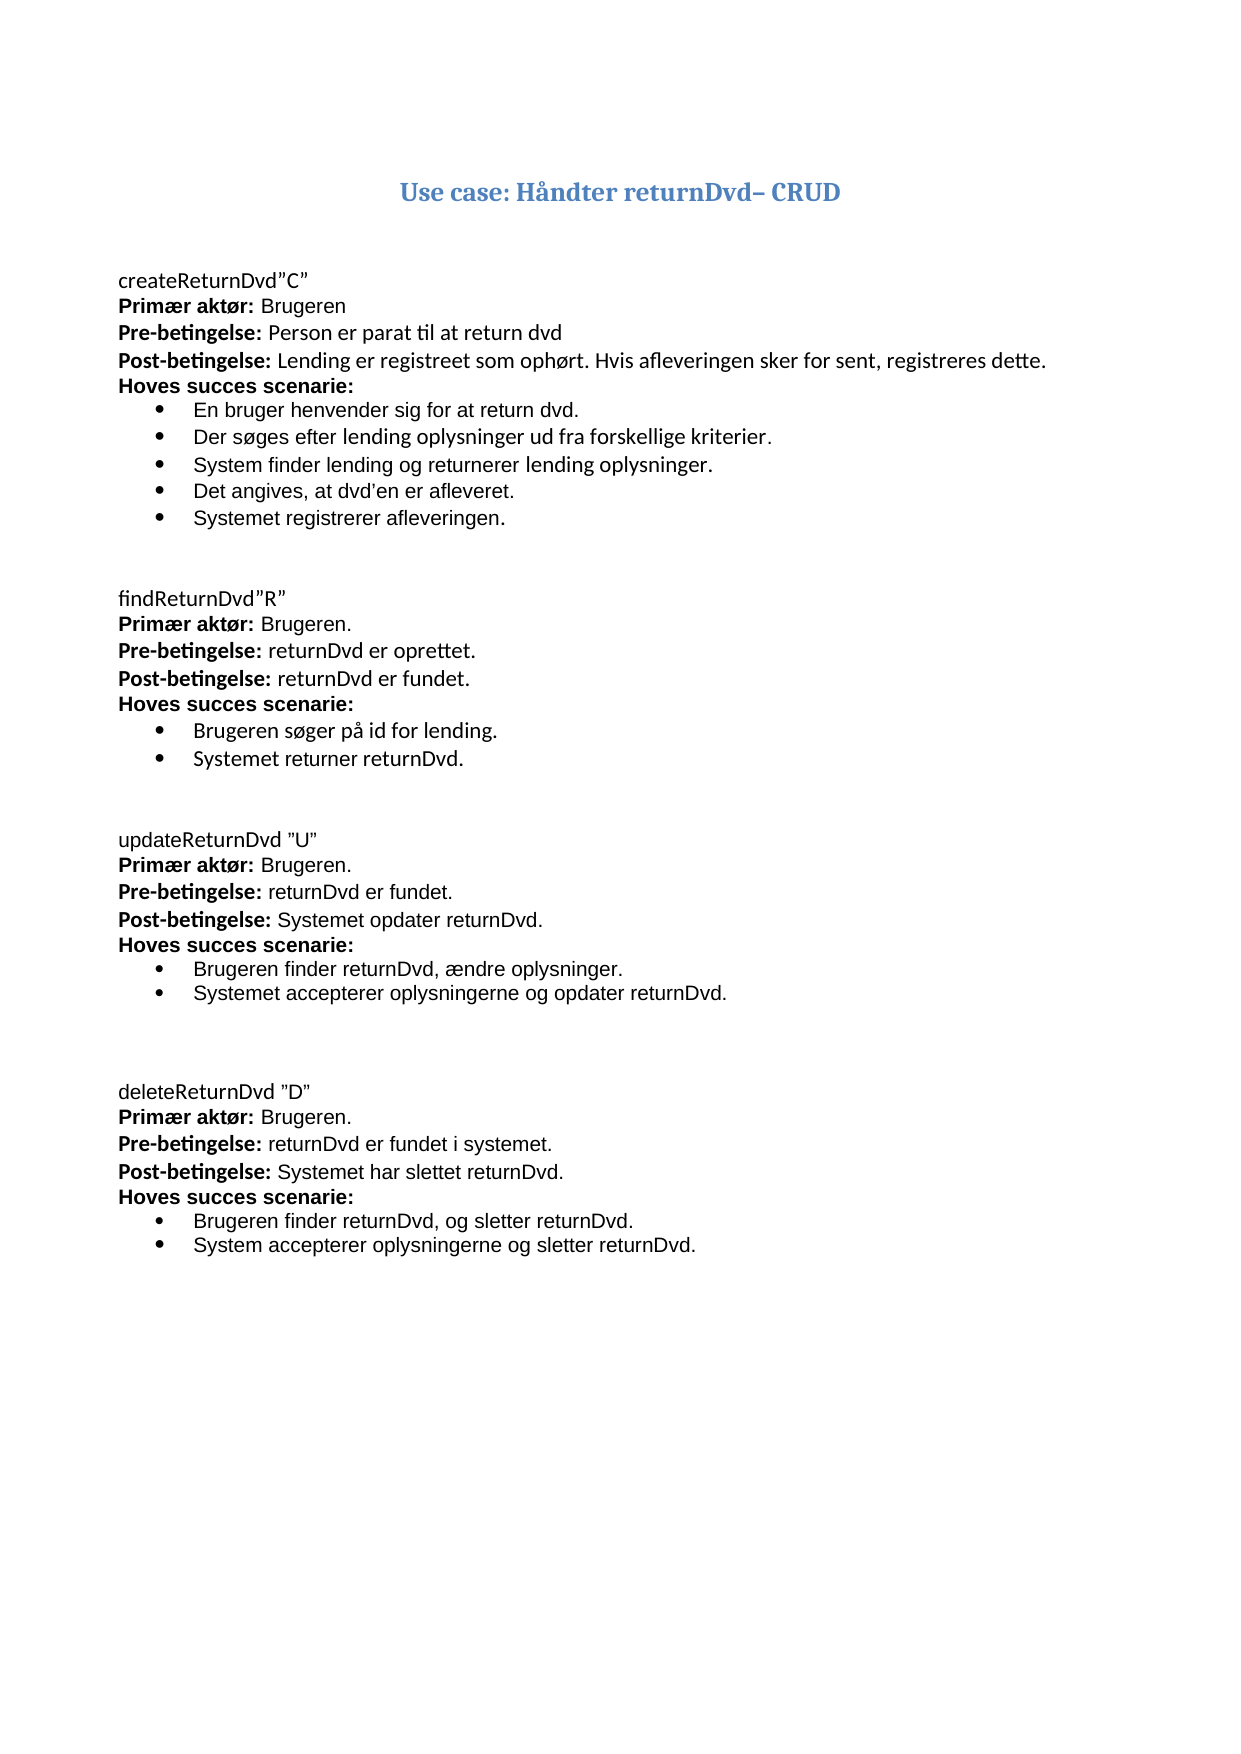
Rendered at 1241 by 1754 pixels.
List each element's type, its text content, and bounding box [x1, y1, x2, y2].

list Systemet accepterer oplysningerne og opdater returnDvd. [156, 981, 1122, 1005]
text Post-betingelse: Lending er registreet som ophørt. Hvis afleveringen sker for sent, registreres dette. [118, 346, 1122, 374]
text Hoves succes scenarie: [118, 374, 1122, 398]
text Pre-betingelse: returnDvd er fundet i systemet. [118, 1129, 1122, 1157]
text Post-betingelse: Systemet opdater returnDvd. [118, 905, 1122, 933]
text Pre-betingelse: returnDvd er fundet. [118, 877, 1122, 905]
text Pre-betingelse: Person er parat til at return dvd [118, 318, 1122, 346]
text Pre-betingelse: returnDvd er oprettet. [118, 636, 1122, 664]
list System finder lending og returnerer lending oplysninger. [156, 450, 1122, 478]
text deleteReturnDvd ”D” [118, 1077, 1122, 1105]
text Primær aktør: Brugeren [118, 294, 1122, 318]
list Brugeren finder returnDvd, og sletter returnDvd. [156, 1209, 1122, 1233]
list Brugeren finder returnDvd, ændre oplysninger. [156, 957, 1122, 981]
text Hoves succes scenarie: [118, 1185, 1122, 1209]
list En bruger henvender sig for at return dvd. [156, 398, 1122, 422]
list Der søges efter lending oplysninger ud fra forskellige kriterier. [156, 422, 1122, 450]
text Post-betingelse: Systemet har slettet returnDvd. [118, 1157, 1122, 1185]
text Post-betingelse: returnDvd er fundet. [118, 664, 1122, 692]
text Hoves succes scenarie: [118, 692, 1122, 716]
list Det angives, at dvd’en er afleveret. [156, 478, 1122, 503]
text updateReturnDvd ”U” [118, 825, 1122, 853]
list Brugeren søger på id for lending. [156, 716, 1122, 744]
list Systemet registrerer afleveringen. [156, 503, 1122, 531]
list System accepterer oplysningerne og sletter returnDvd. [156, 1233, 1122, 1257]
text Primær aktør: Brugeren. [118, 853, 1122, 877]
subtitle Use case: Håndter returnDvd– CRUD [118, 177, 1122, 208]
text Primær aktør: Brugeren. [118, 612, 1122, 636]
text findReturnDvd”R” [118, 584, 1122, 612]
text Primær aktør: Brugeren. [118, 1105, 1122, 1129]
list Systemet returner returnDvd. [156, 744, 1122, 772]
text Hoves succes scenarie: [118, 933, 1122, 957]
text createReturnDvd”C” [118, 266, 1122, 294]
